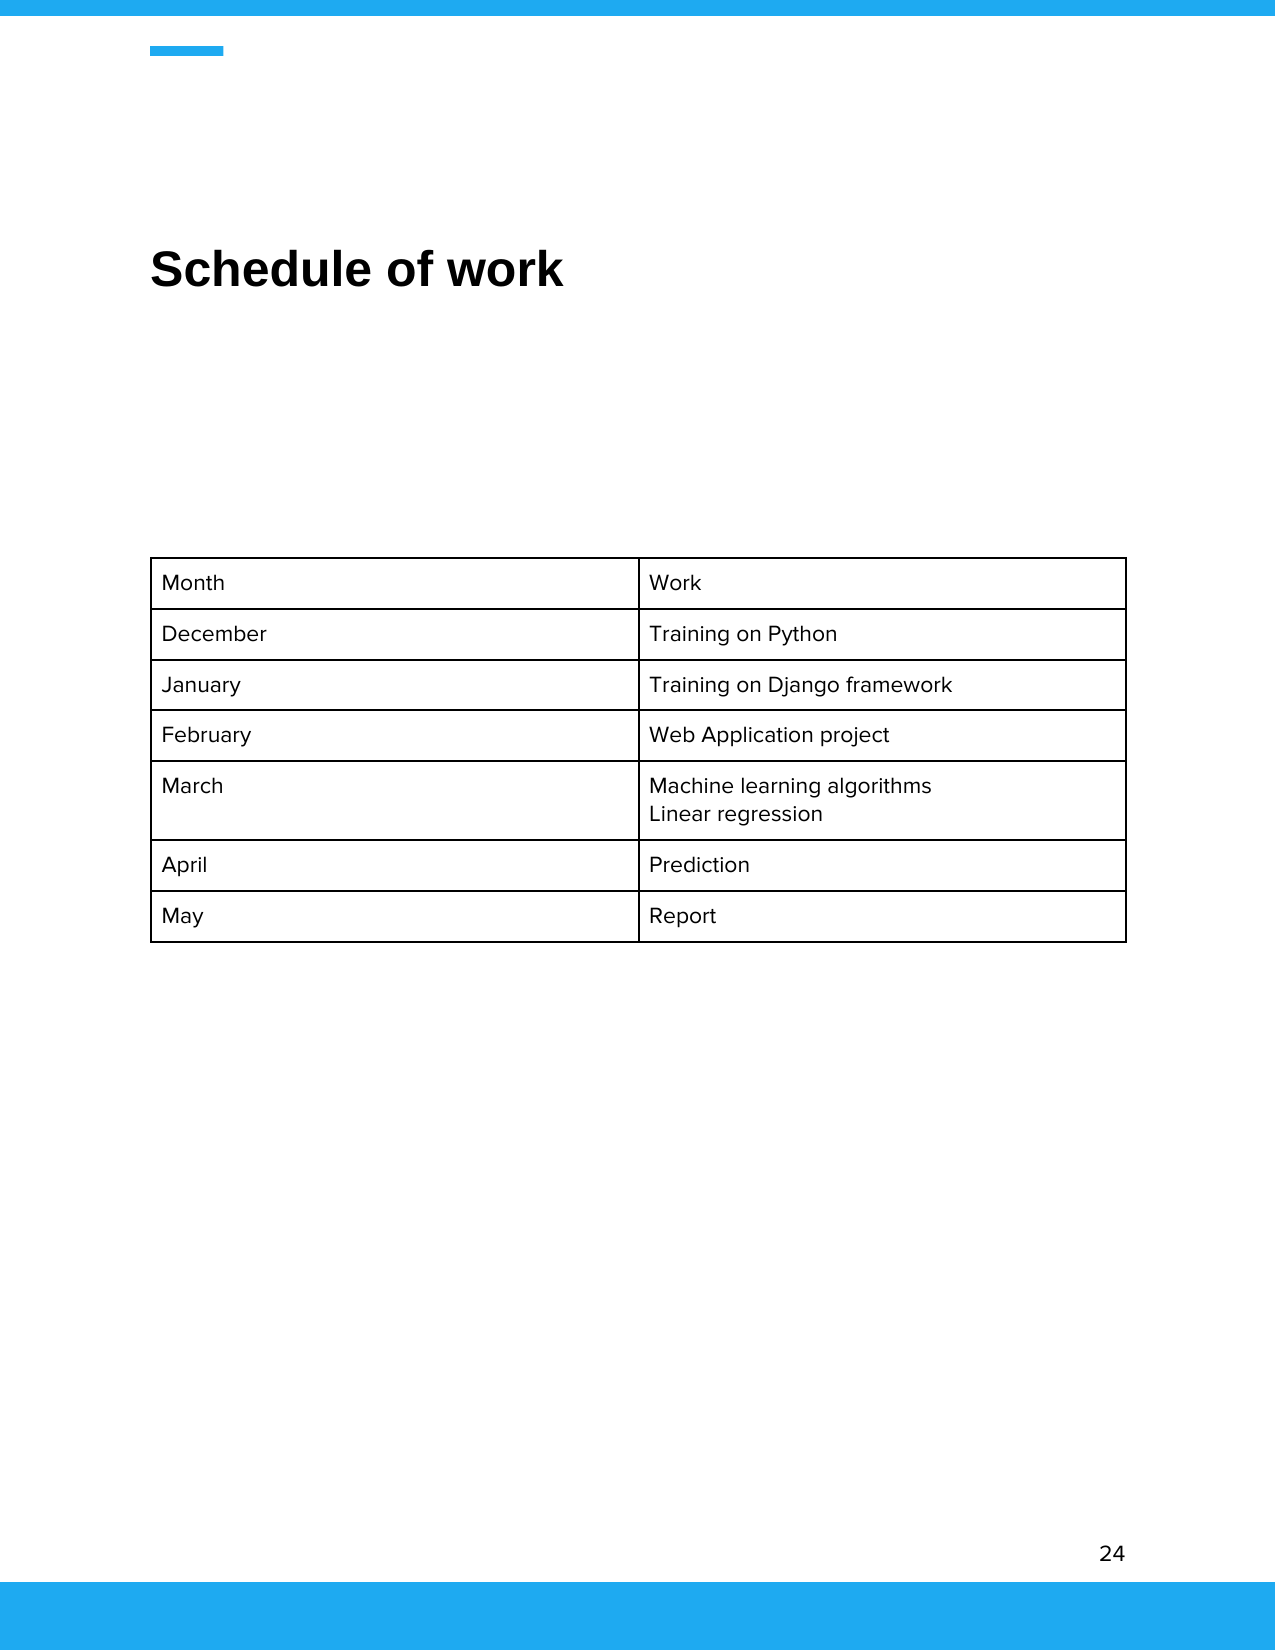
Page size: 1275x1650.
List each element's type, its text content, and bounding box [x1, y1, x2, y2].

table_cell Training on Django framework [640, 661, 1125, 709]
table_cell Machine learning algorithms Linear regression [640, 762, 1125, 839]
picture [150, 46, 224, 56]
table_cell March [152, 762, 638, 839]
table_cell February [152, 711, 638, 760]
table_cell Prediction [640, 841, 1125, 890]
picture [0, 0, 1275, 16]
subtitle Schedule of work [150, 240, 1125, 297]
table_cell Training on Python [640, 610, 1125, 658]
table_cell Report [640, 892, 1125, 941]
table_header Month [152, 559, 638, 608]
table_cell Web Application project [640, 711, 1125, 760]
table_cell January [152, 661, 638, 709]
table_cell December [152, 610, 638, 658]
table_cell May [152, 892, 638, 941]
picture [0, 1582, 1275, 1650]
table_cell April [152, 841, 638, 890]
table_header Work [640, 559, 1125, 608]
